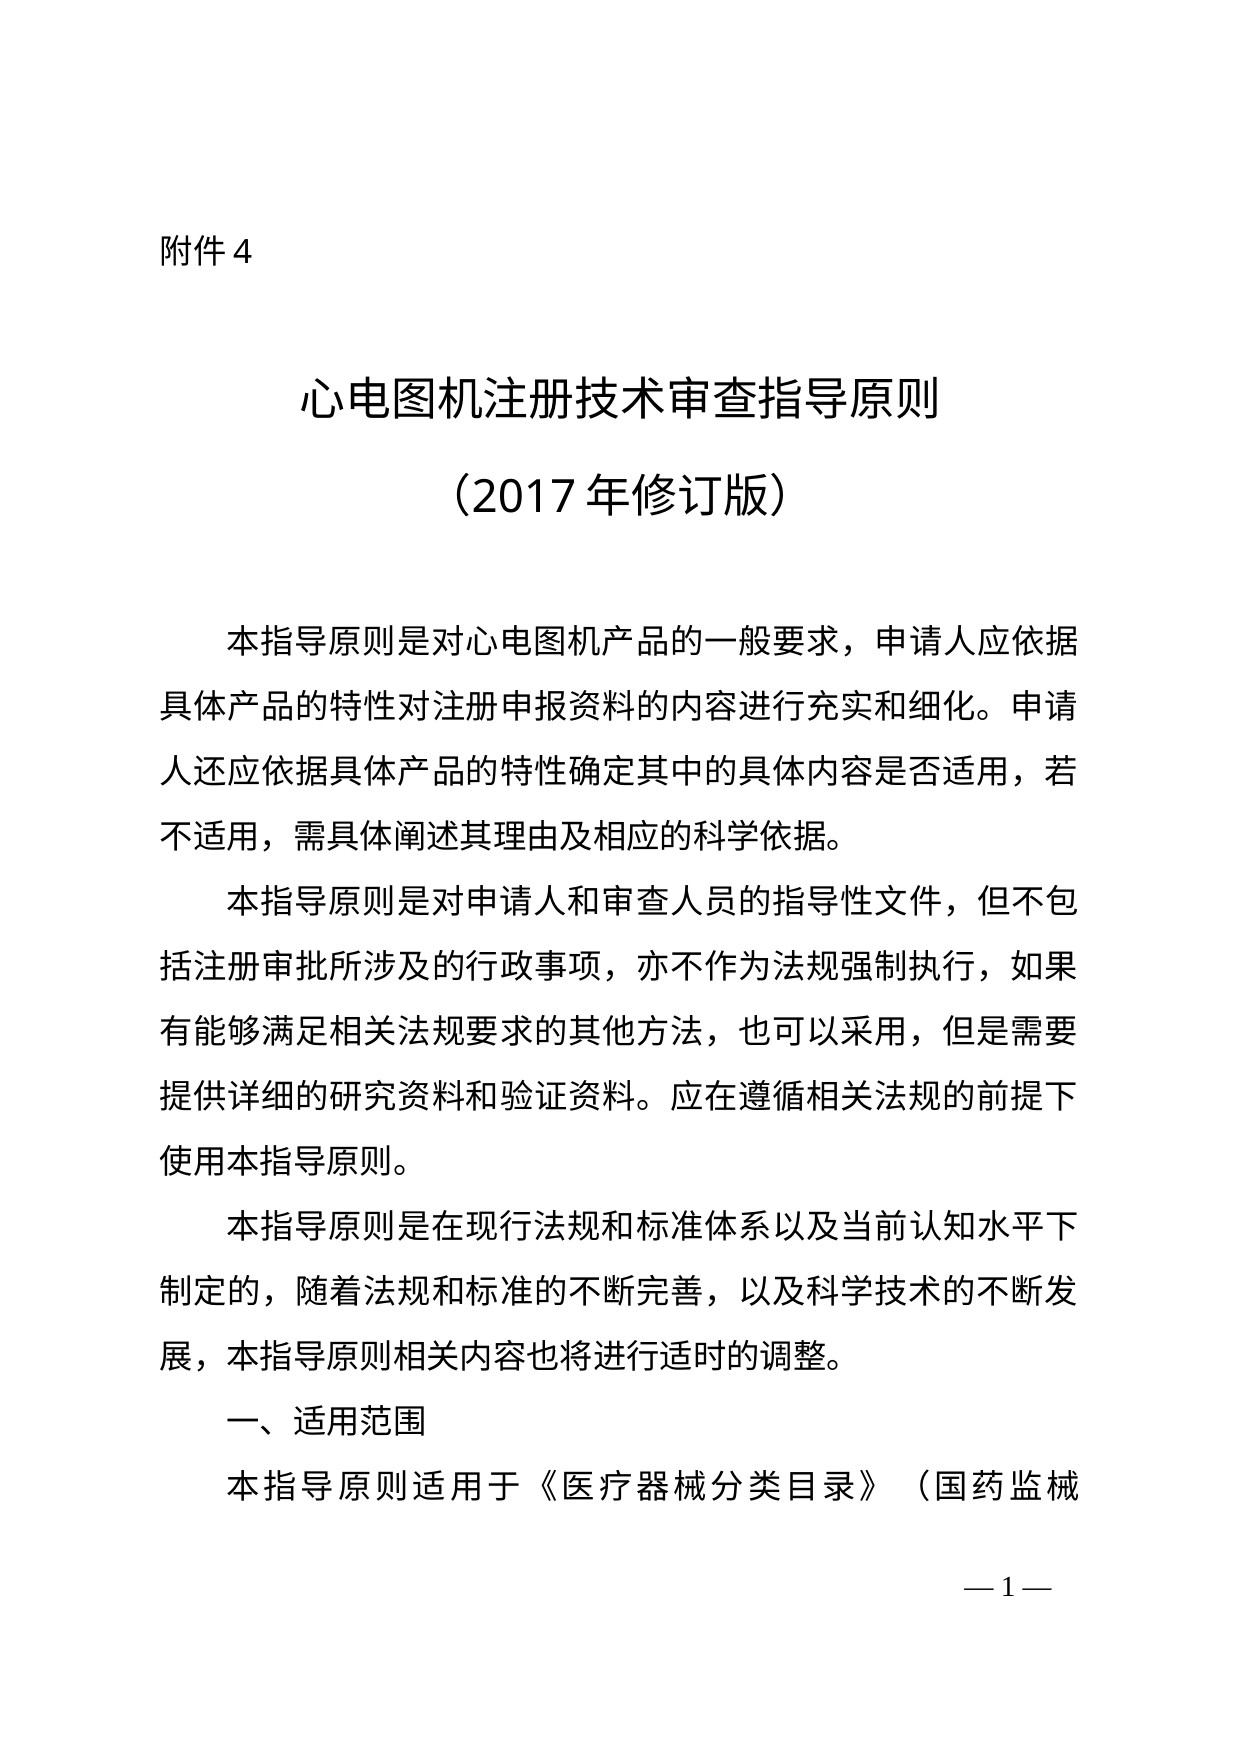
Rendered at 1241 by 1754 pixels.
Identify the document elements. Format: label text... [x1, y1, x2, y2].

text 本指导原则是对申请人和审查人员的指导性文件，但不包括注册审批所涉及的行政事项，亦不作为法规强制执行，如果有能够满足相关法规要求的其他方法，也可以采用，但是需要提供详细的研究资料和验证资料。应在遵循相关法规的前提下使用本指导原则。 [159, 867, 1081, 1192]
text 本指导原则是对心电图机产品的一般要求，申请人应依据具体产品的特性对注册申报资料的内容进行充实和细化。申请人还应依据具体产品的特性确定其中的具体内容是否适用，若不适用，需具体阐述其理由及相应的科学依据。 [159, 607, 1081, 867]
text 心电图机注册技术审查指导原则 [159, 347, 1081, 444]
text 本指导原则是在现行法规和标准体系以及当前认知水平下制定的，随着法规和标准的不断完善，以及科学技术的不断发展，本指导原则相关内容也将进行适时的调整。 [159, 1192, 1081, 1387]
text （2017年修订版） [159, 444, 1081, 542]
text 附件4 [159, 217, 1081, 282]
text 一、适用范围 [159, 1387, 1081, 1452]
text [159, 1452, 1081, 1517]
